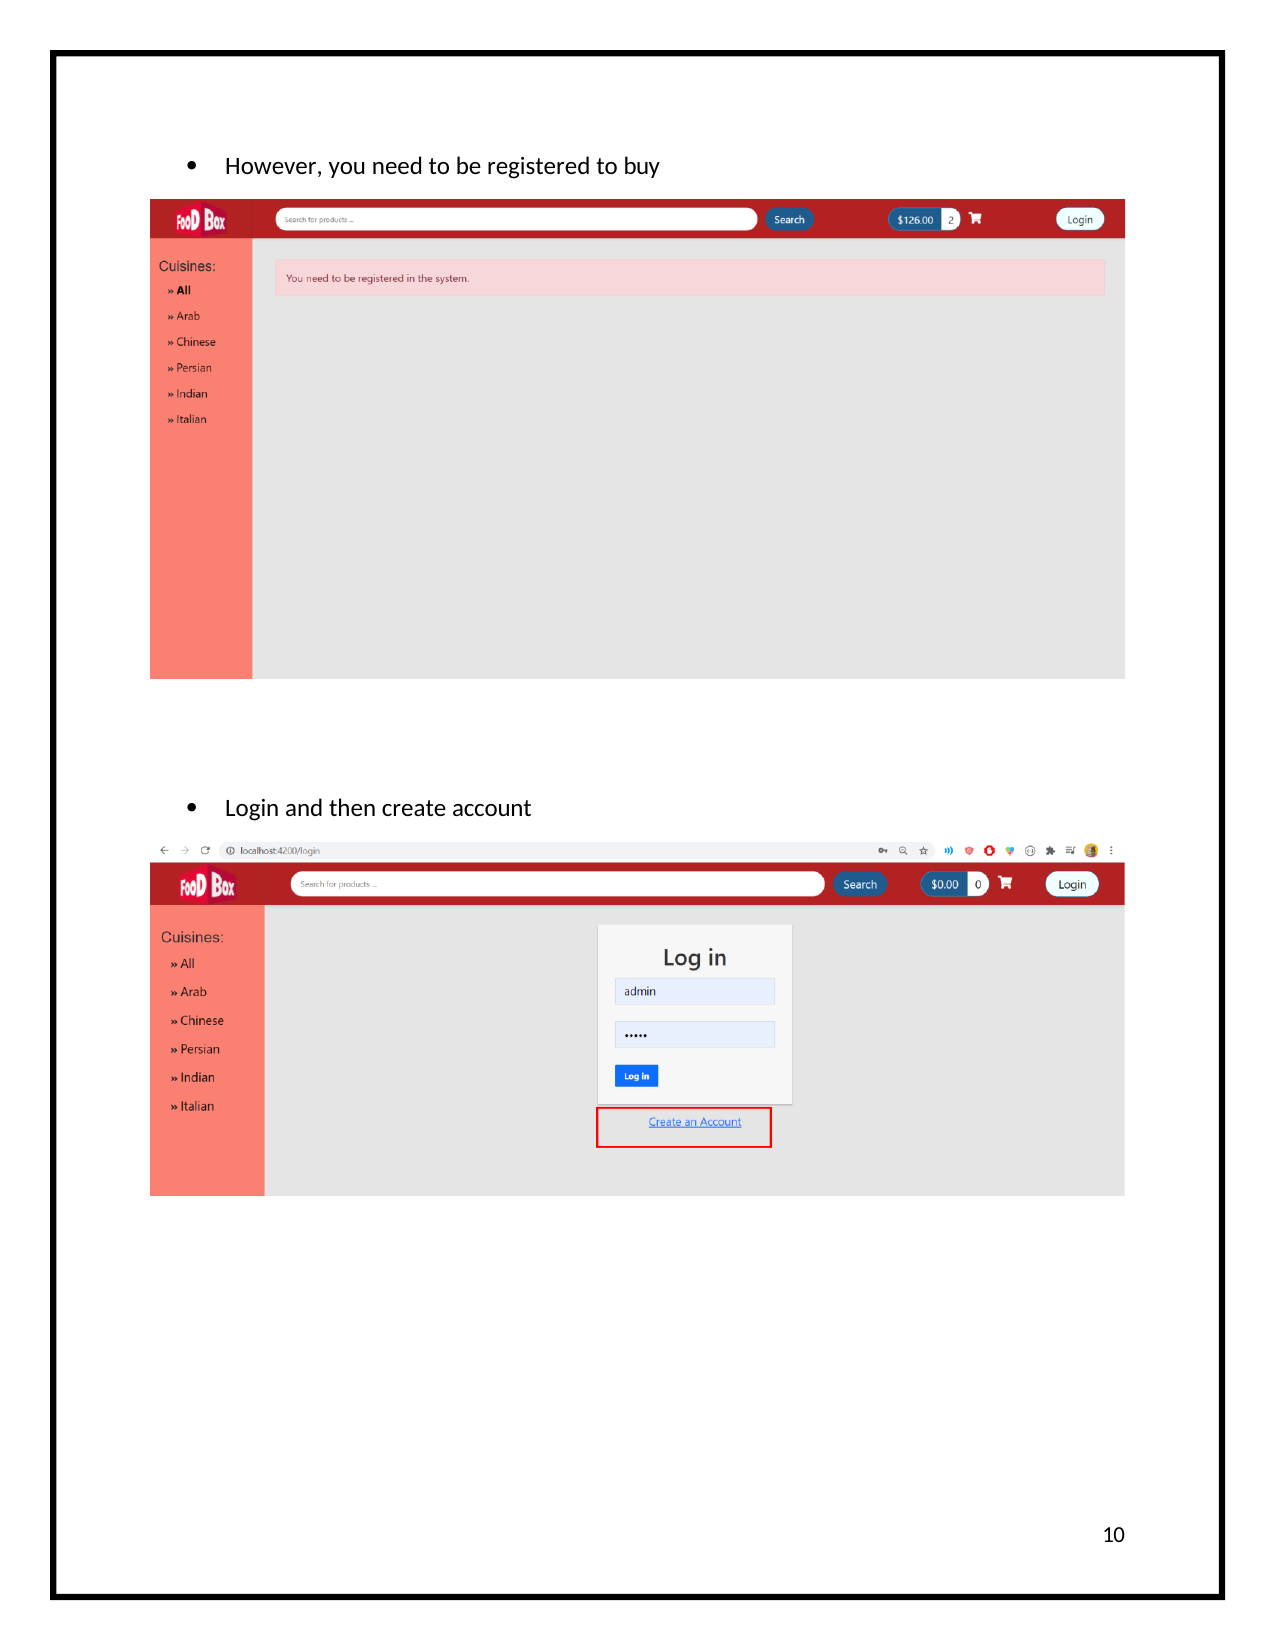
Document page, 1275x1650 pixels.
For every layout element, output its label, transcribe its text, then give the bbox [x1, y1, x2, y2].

list However, you need to be registered to buy [187, 150, 1258, 181]
list Login and then create account [187, 792, 1258, 822]
picture [150, 199, 1125, 679]
picture [150, 842, 1125, 1196]
